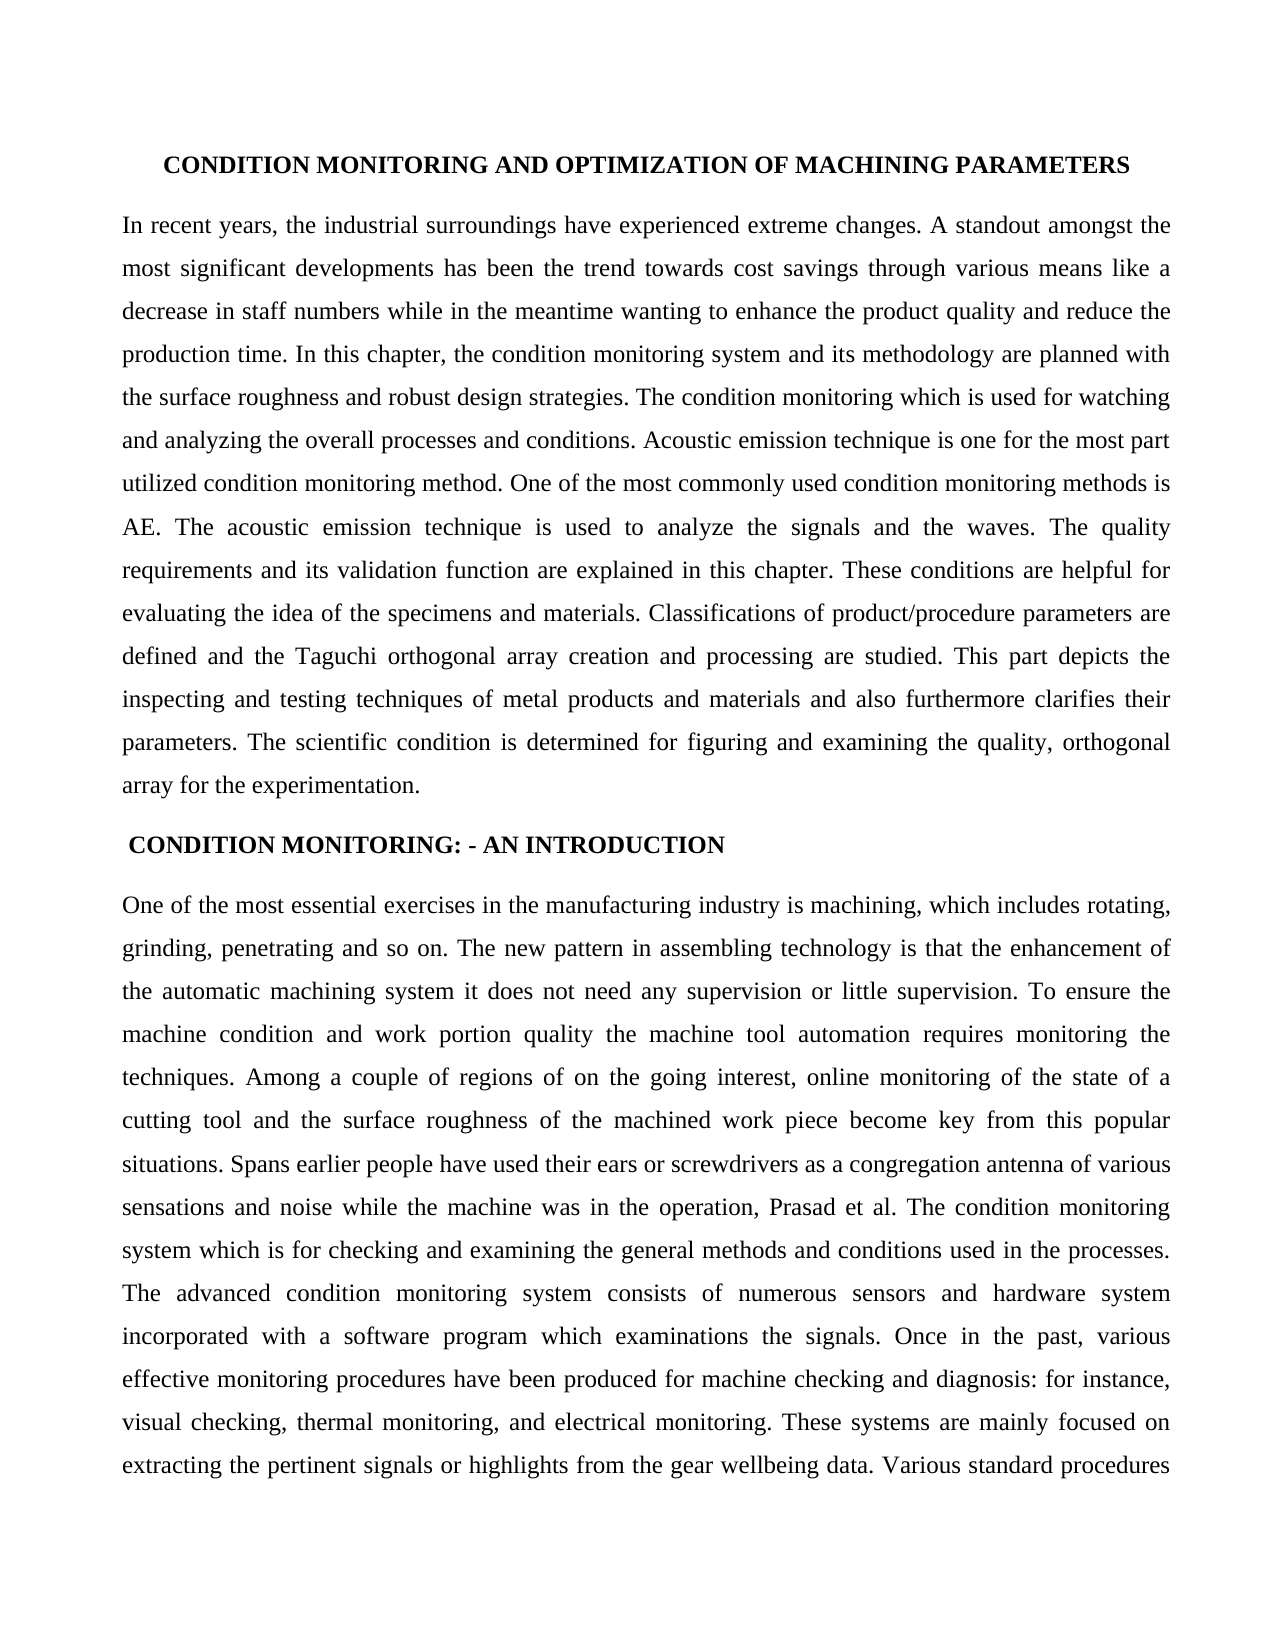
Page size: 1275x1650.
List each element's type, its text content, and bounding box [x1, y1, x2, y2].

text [122, 890, 1172, 1479]
text CONDITION MONITORING AND OPTIMIZATION OF MACHINING PARAMETERS [122, 150, 1172, 179]
text In recent years, the industrial surroundings have experienced extreme changes. A standout amongst the most significant developments has been the trend towards cost savings through various means like a decrease in staff numbers while in the meantime wanting to enhance the product quality and reduce the production time. In this chapter, the condition monitoring system and its methodology are planned with the surface roughness and robust design strategies. The condition monitoring which is used for watching and analyzing the overall processes and conditions. Acoustic emission technique is one for the most part utilized condition monitoring method. One of the most commonly used condition monitoring methods is AE. The acoustic emission technique is used to analyze the signals and the waves. The quality requirements and its validation function are explained in this chapter. These conditions are helpful for evaluating the idea of the specimens and materials. Classifications of product/procedure parameters are defined and the Taguchi orthogonal array creation and processing are studied. This part depicts the inspecting and testing techniques of metal products and materials and also furthermore clarifies their parameters. The scientific condition is determined for figuring and examining the quality, orthogonal array for the experimentation. [122, 210, 1172, 799]
text CONDITION MONITORING: - AN INTRODUCTION [122, 830, 1172, 859]
